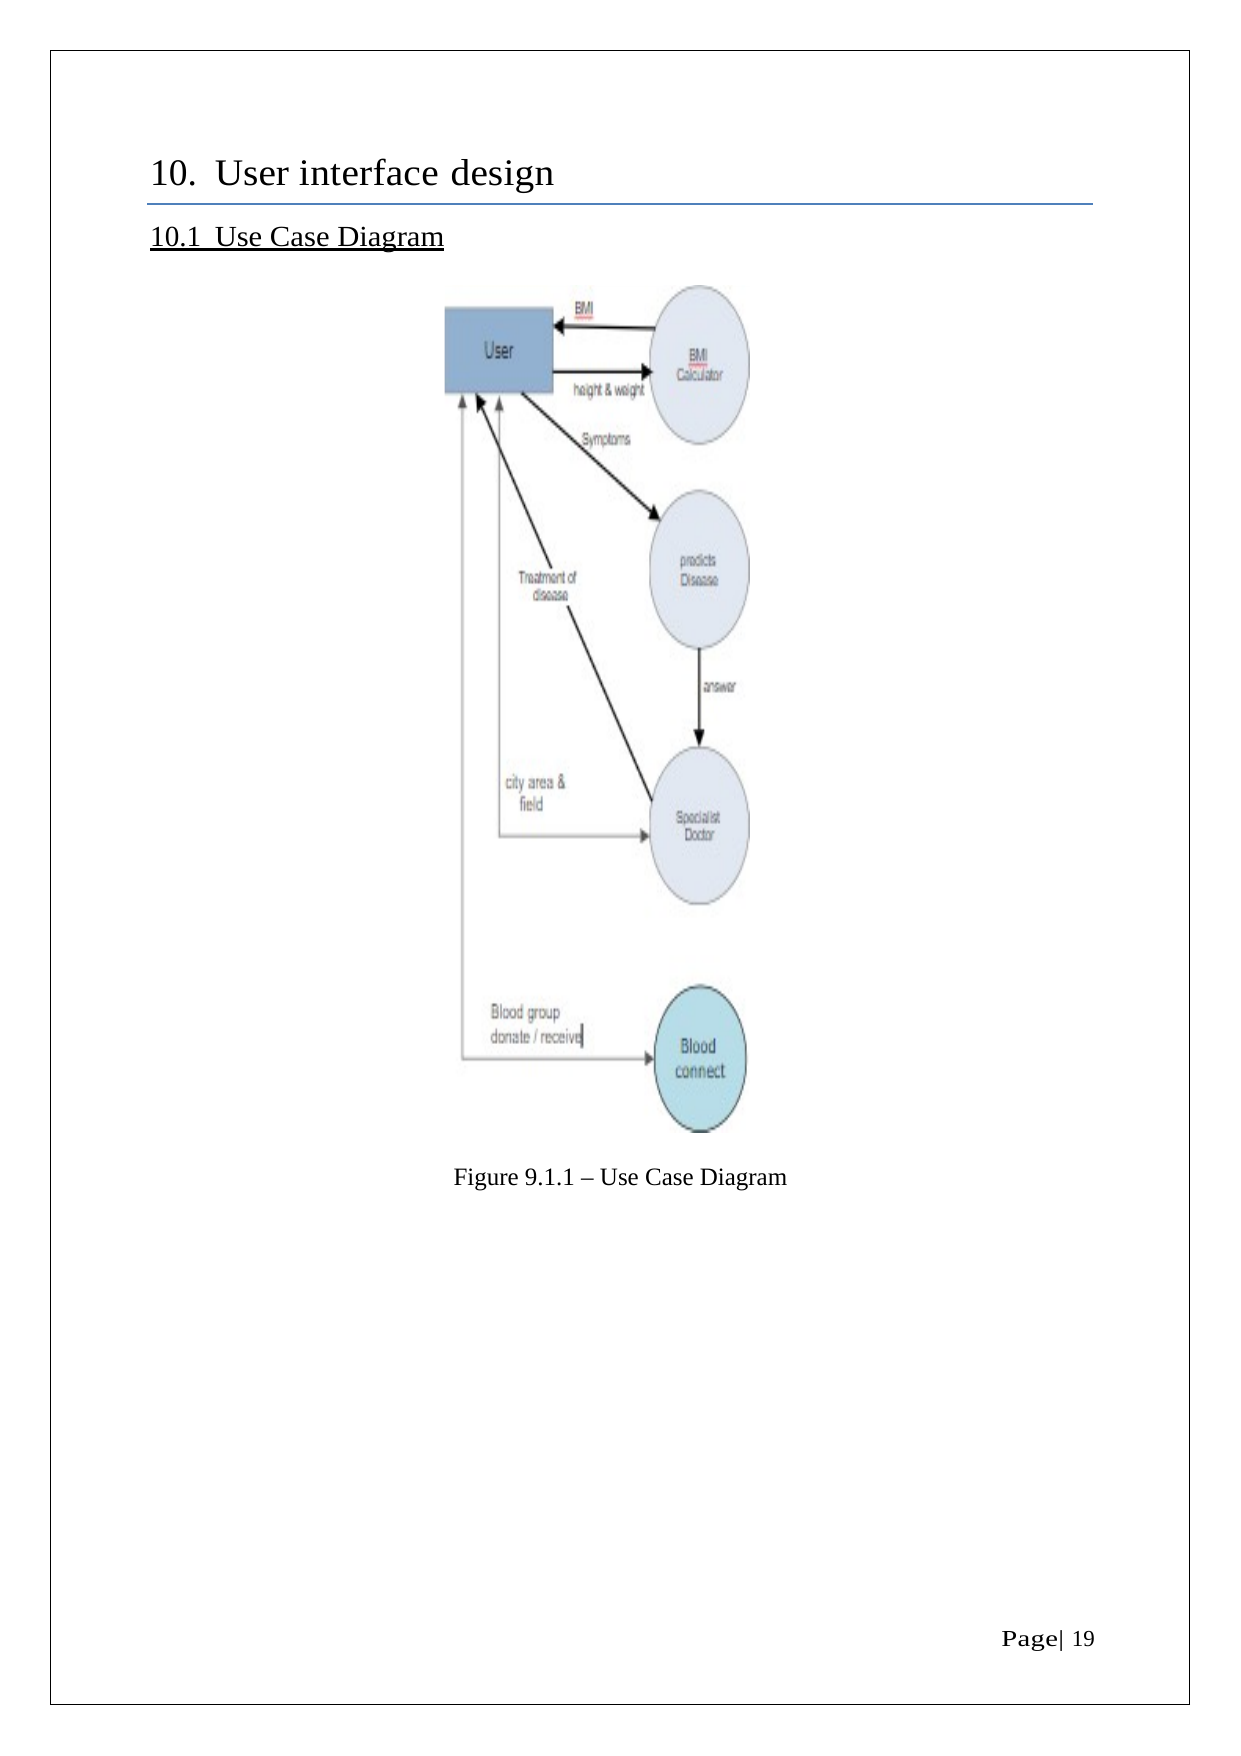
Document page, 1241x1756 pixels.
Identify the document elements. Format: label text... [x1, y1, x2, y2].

text Figure 9.1.1 – Use Case Diagram [316, 1162, 924, 1191]
subtitle User interface design [150, 150, 1178, 193]
subtitle Use Case Diagram [150, 219, 1178, 252]
picture [444, 285, 750, 1133]
